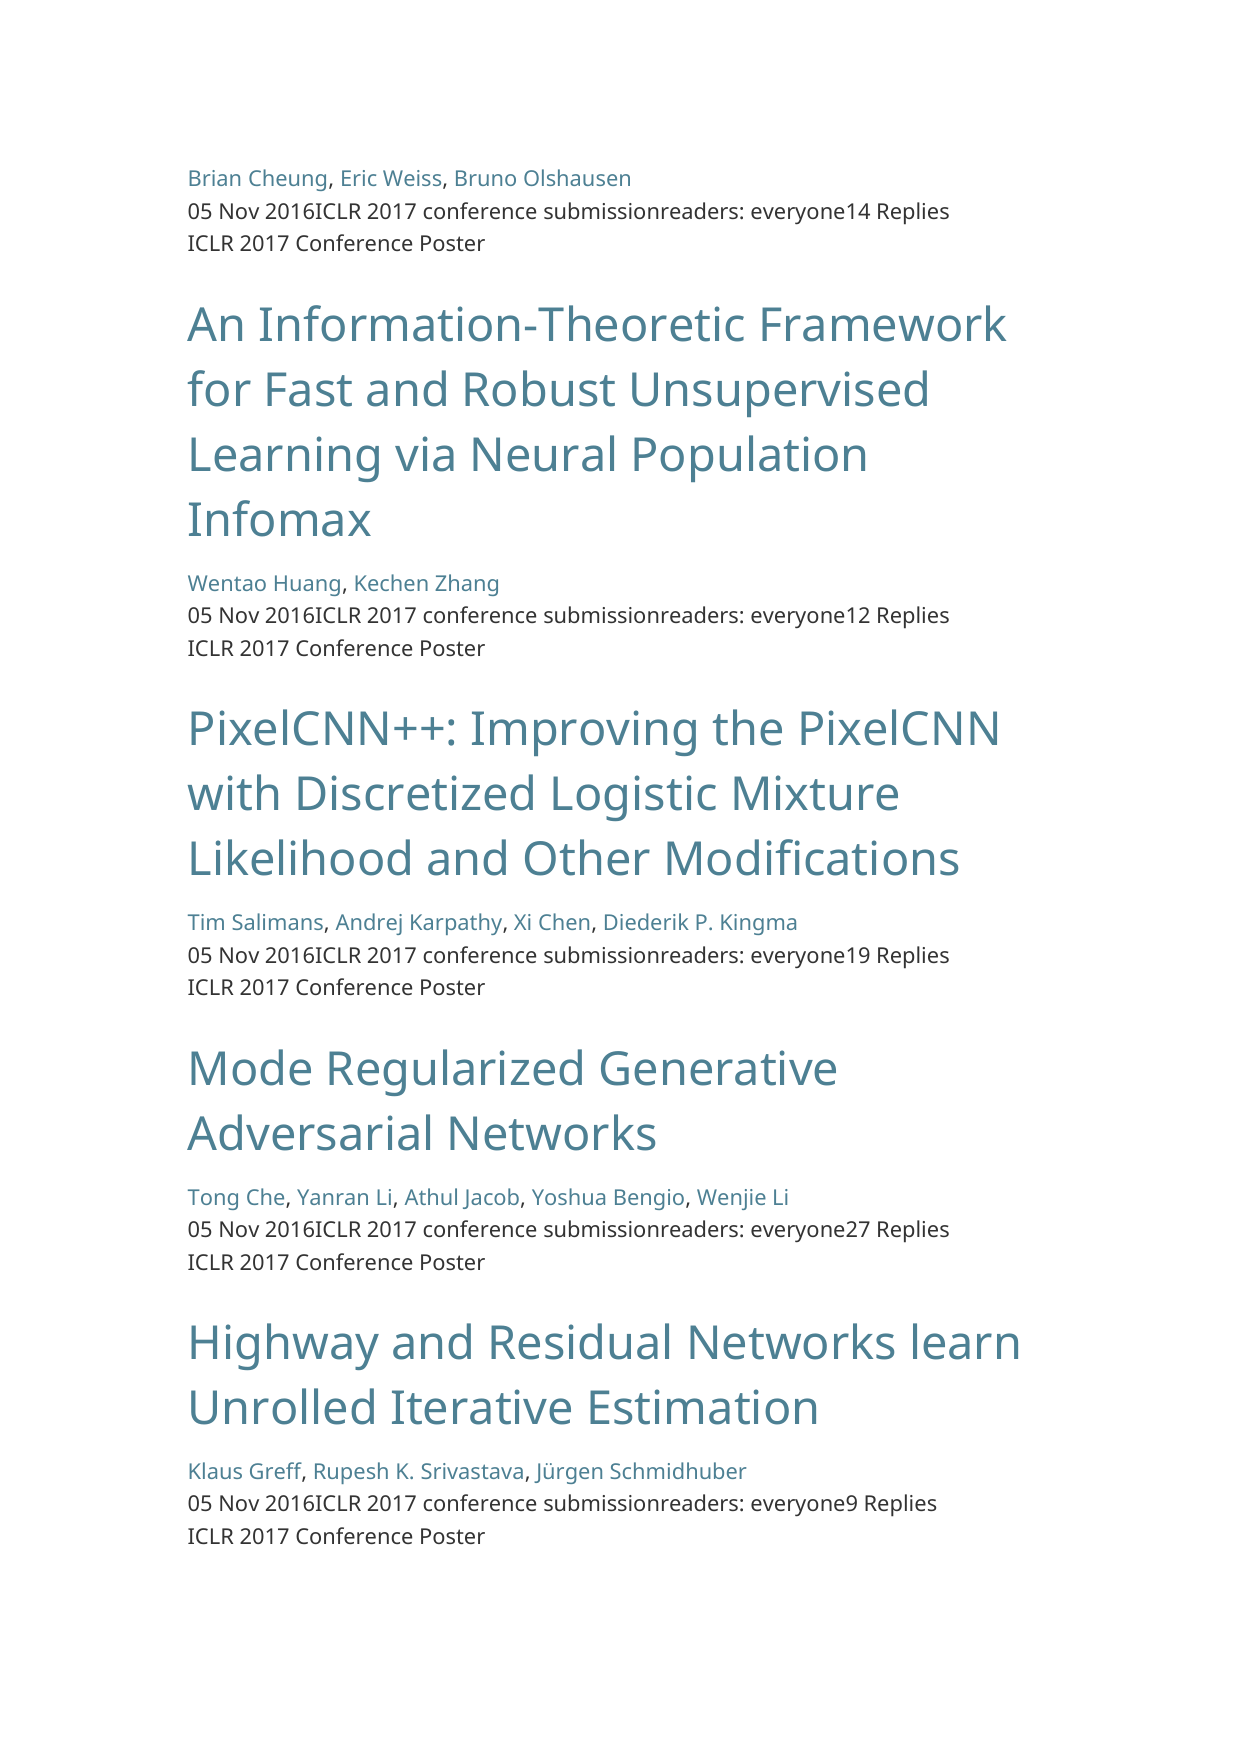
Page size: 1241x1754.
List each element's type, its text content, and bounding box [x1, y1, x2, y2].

text ‎05‎ ‎Nov‎ ‎2016ICLR 2017 conference submissionreaders: everyone12 Replies [187, 599, 1053, 631]
text ICLR 2017 Conference Poster [187, 227, 1053, 259]
text ICLR 2017 Conference Poster [187, 1245, 1053, 1278]
text ICLR 2017 Conference Poster [187, 1519, 1053, 1552]
text Klaus Greff, Rupesh K. Srivastava, Jürgen Schmidhuber [187, 1454, 1053, 1487]
text ‎05‎ ‎Nov‎ ‎2016ICLR 2017 conference submissionreaders: everyone19 Replies [187, 938, 1053, 971]
text ‎05‎ ‎Nov‎ ‎2016ICLR 2017 conference submissionreaders: everyone14 Replies [187, 194, 1053, 227]
text Mode Regularized Generative Adversarial Networks [187, 1034, 1053, 1164]
text Tong Che, Yanran Li, Athul Jacob, Yoshua Bengio, Wenjie Li [187, 1180, 1053, 1213]
text PixelCNN++: Improving the PixelCNN with Discretized Logistic Mixture Likelihood and Other Modifications [187, 695, 1053, 890]
text ICLR 2017 Conference Poster [187, 971, 1053, 1003]
text ICLR 2017 Conference Poster [187, 631, 1053, 664]
text Highway and Residual Networks learn Unrolled Iterative Estimation [187, 1309, 1053, 1439]
text ‎05‎ ‎Nov‎ ‎2016ICLR 2017 conference submissionreaders: everyone9 Replies [187, 1487, 1053, 1519]
text An Information-Theoretic Framework for Fast and Robust Unsupervised Learning via Neural Population Infomax [187, 291, 1053, 551]
text Tim Salimans, Andrej Karpathy, Xi Chen, Diederik P. Kingma [187, 906, 1053, 938]
text Brian Cheung, Eric Weiss, Bruno Olshausen [187, 162, 1053, 194]
text Wentao Huang, Kechen Zhang [187, 566, 1053, 599]
text ‎05‎ ‎Nov‎ ‎2016ICLR 2017 conference submissionreaders: everyone27 Replies [187, 1213, 1053, 1245]
